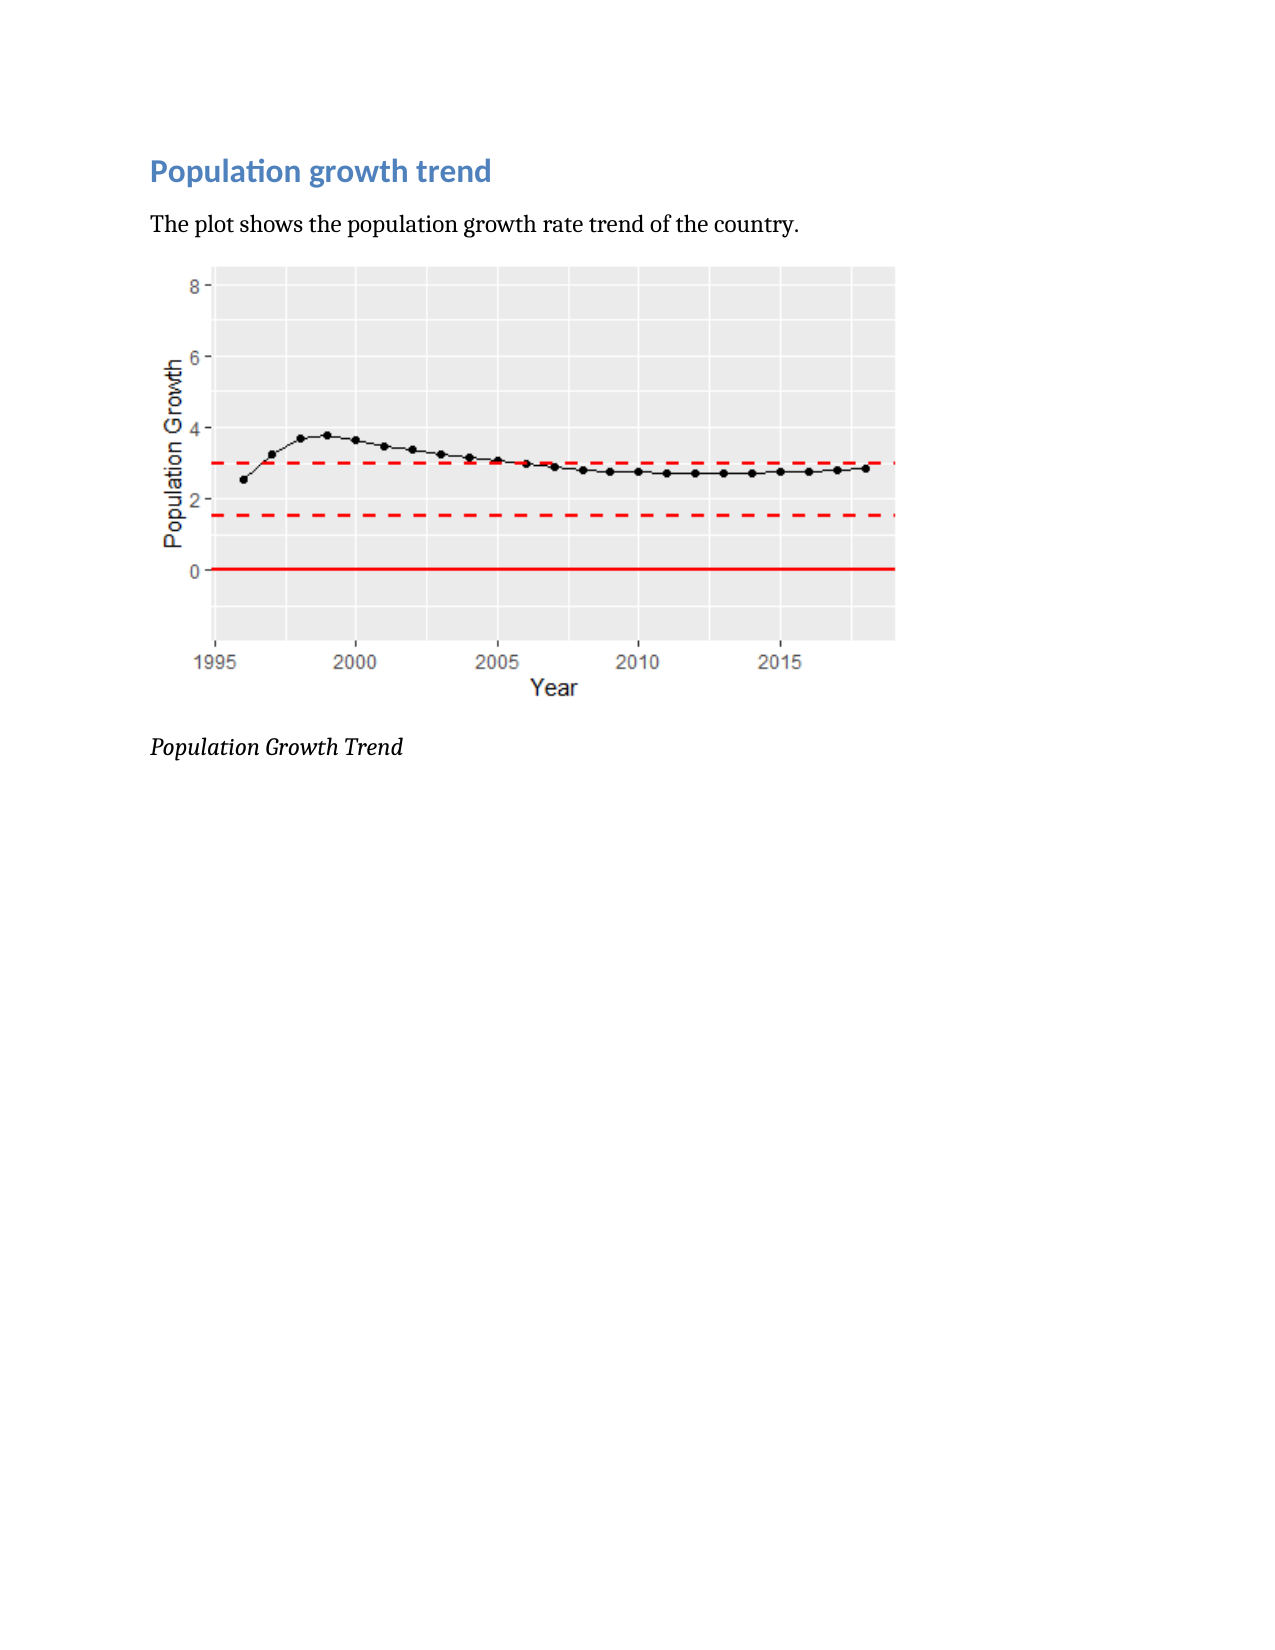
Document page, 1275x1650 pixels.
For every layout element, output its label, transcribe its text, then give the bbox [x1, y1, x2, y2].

picture [150, 257, 908, 712]
text Population Growth Trend [150, 732, 1125, 761]
subtitle Population growth trend [150, 150, 1125, 191]
text The plot shows the population growth rate trend of the country. [150, 209, 1125, 238]
